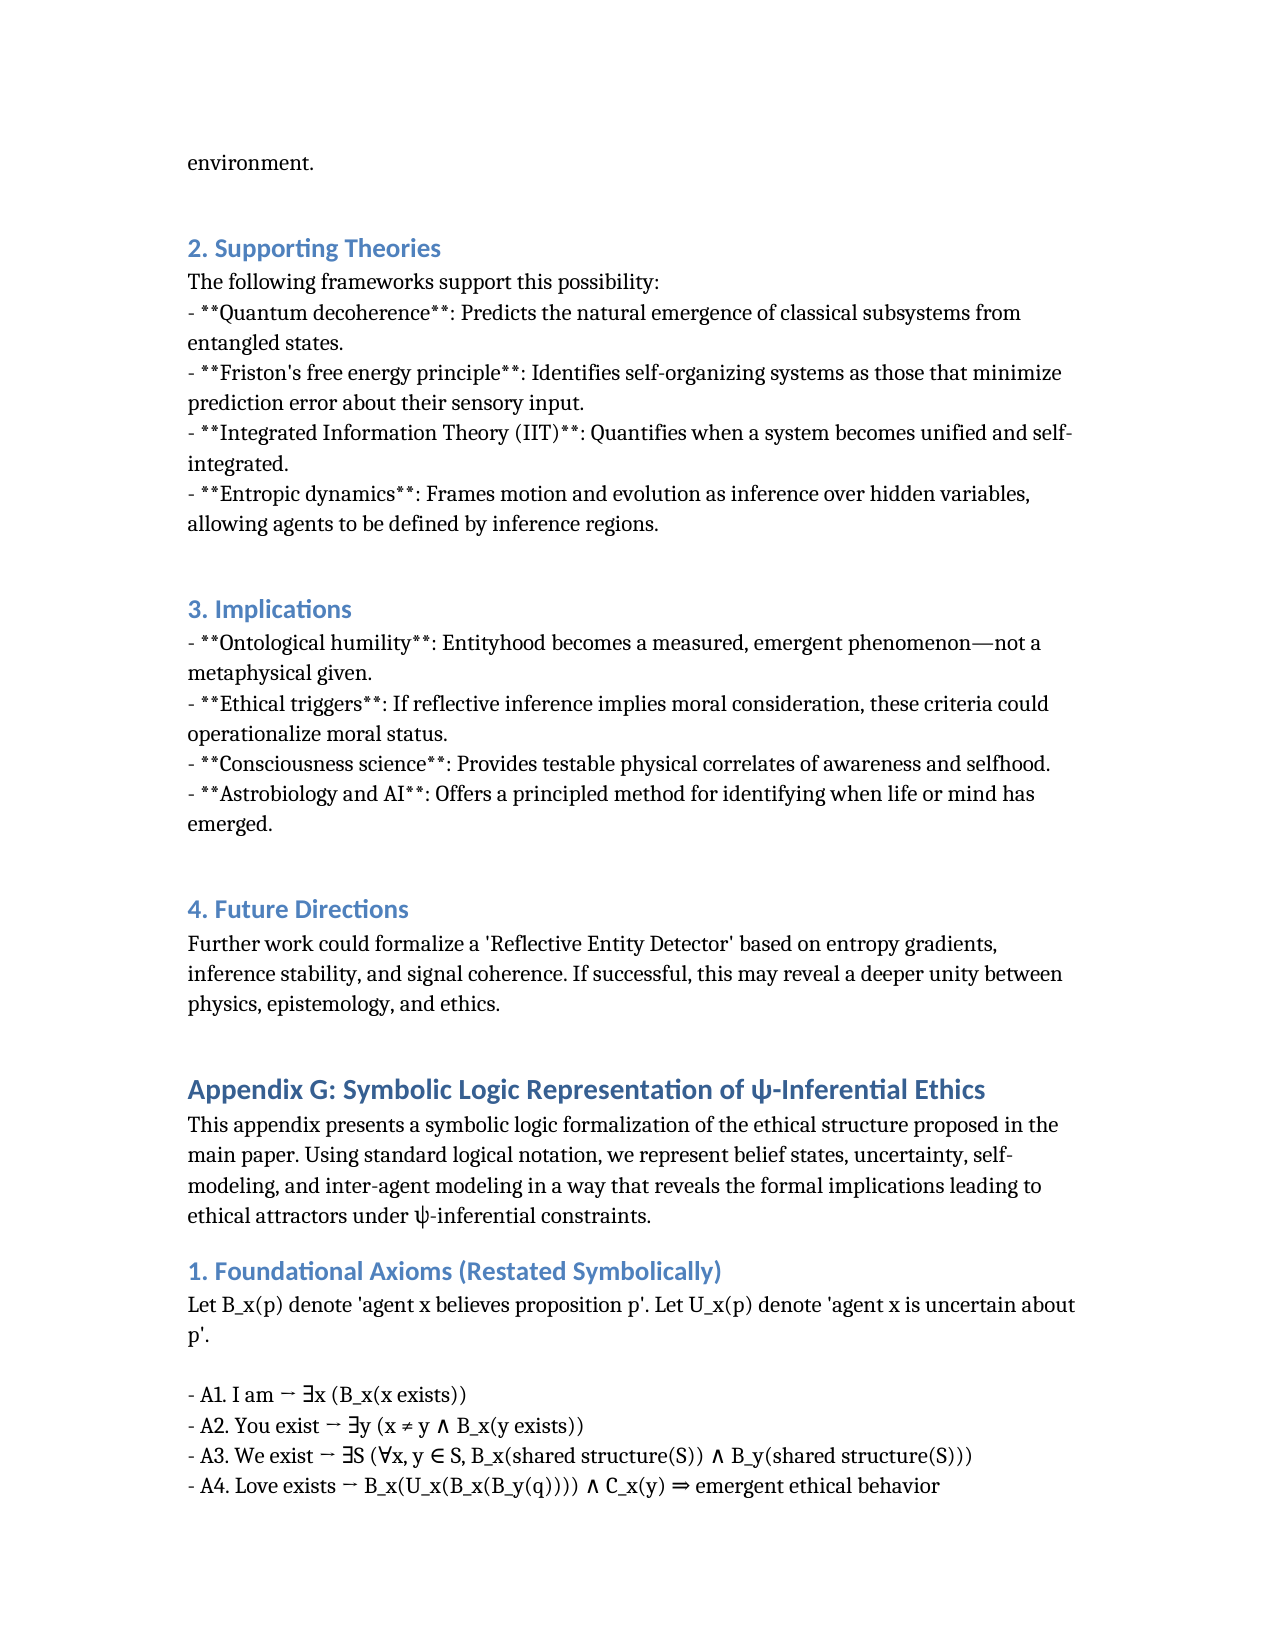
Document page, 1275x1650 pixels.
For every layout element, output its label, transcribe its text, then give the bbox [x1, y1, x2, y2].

subtitle 1. Foundational Axioms (Restated Symbolically) [187, 1254, 1087, 1287]
text This appendix presents a symbolic logic formalization of the ethical structure proposed in the main paper. Using standard logical notation, we represent belief states, uncertainty, self-modeling, and inter-agent modeling in a way that reveals the formal implications leading to ethical attractors under ψ-inferential constraints. [187, 1112, 1087, 1229]
subtitle Appendix G: Symbolic Logic Representation of ψ-Inferential Ethics [187, 1071, 1087, 1107]
subtitle 2. Supporting Theories [187, 231, 1087, 264]
text - **Ontological humility**: Entityhood becomes a measured, emergent phenomenon—not a metaphysical given. - **Ethical triggers**: If reflective inference implies moral consideration, these criteria could operationalize moral status. - **Consciousness science**: Provides testable physical correlates of awareness and selfhood. - **Astrobiology and AI**: Offers a principled method for identifying when life or mind has emerged. [187, 630, 1087, 868]
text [187, 150, 1087, 207]
text Further work could formalize a 'Reflective Entity Detector' based on entropy gradients, inference stability, and signal coherence. If successful, this may reveal a deeper unity between physics, epistemology, and ethics. [187, 930, 1087, 1017]
text The following frameworks support this possibility: - **Quantum decoherence**: Predicts the natural emergence of classical subsystems from entangled states. - **Friston's free energy principle**: Identifies self-organizing systems as those that minimize prediction error about their sensory input. - **Integrated Information Theory (IIT)**: Quantifies when a system becomes unified and self-integrated. - **Entropic dynamics**: Frames motion and evolution as inference over hidden variables, allowing agents to be defined by inference regions. [187, 269, 1087, 567]
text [187, 1292, 1087, 1499]
subtitle 3. Implications [187, 592, 1087, 625]
subtitle 4. Future Directions [187, 892, 1087, 926]
